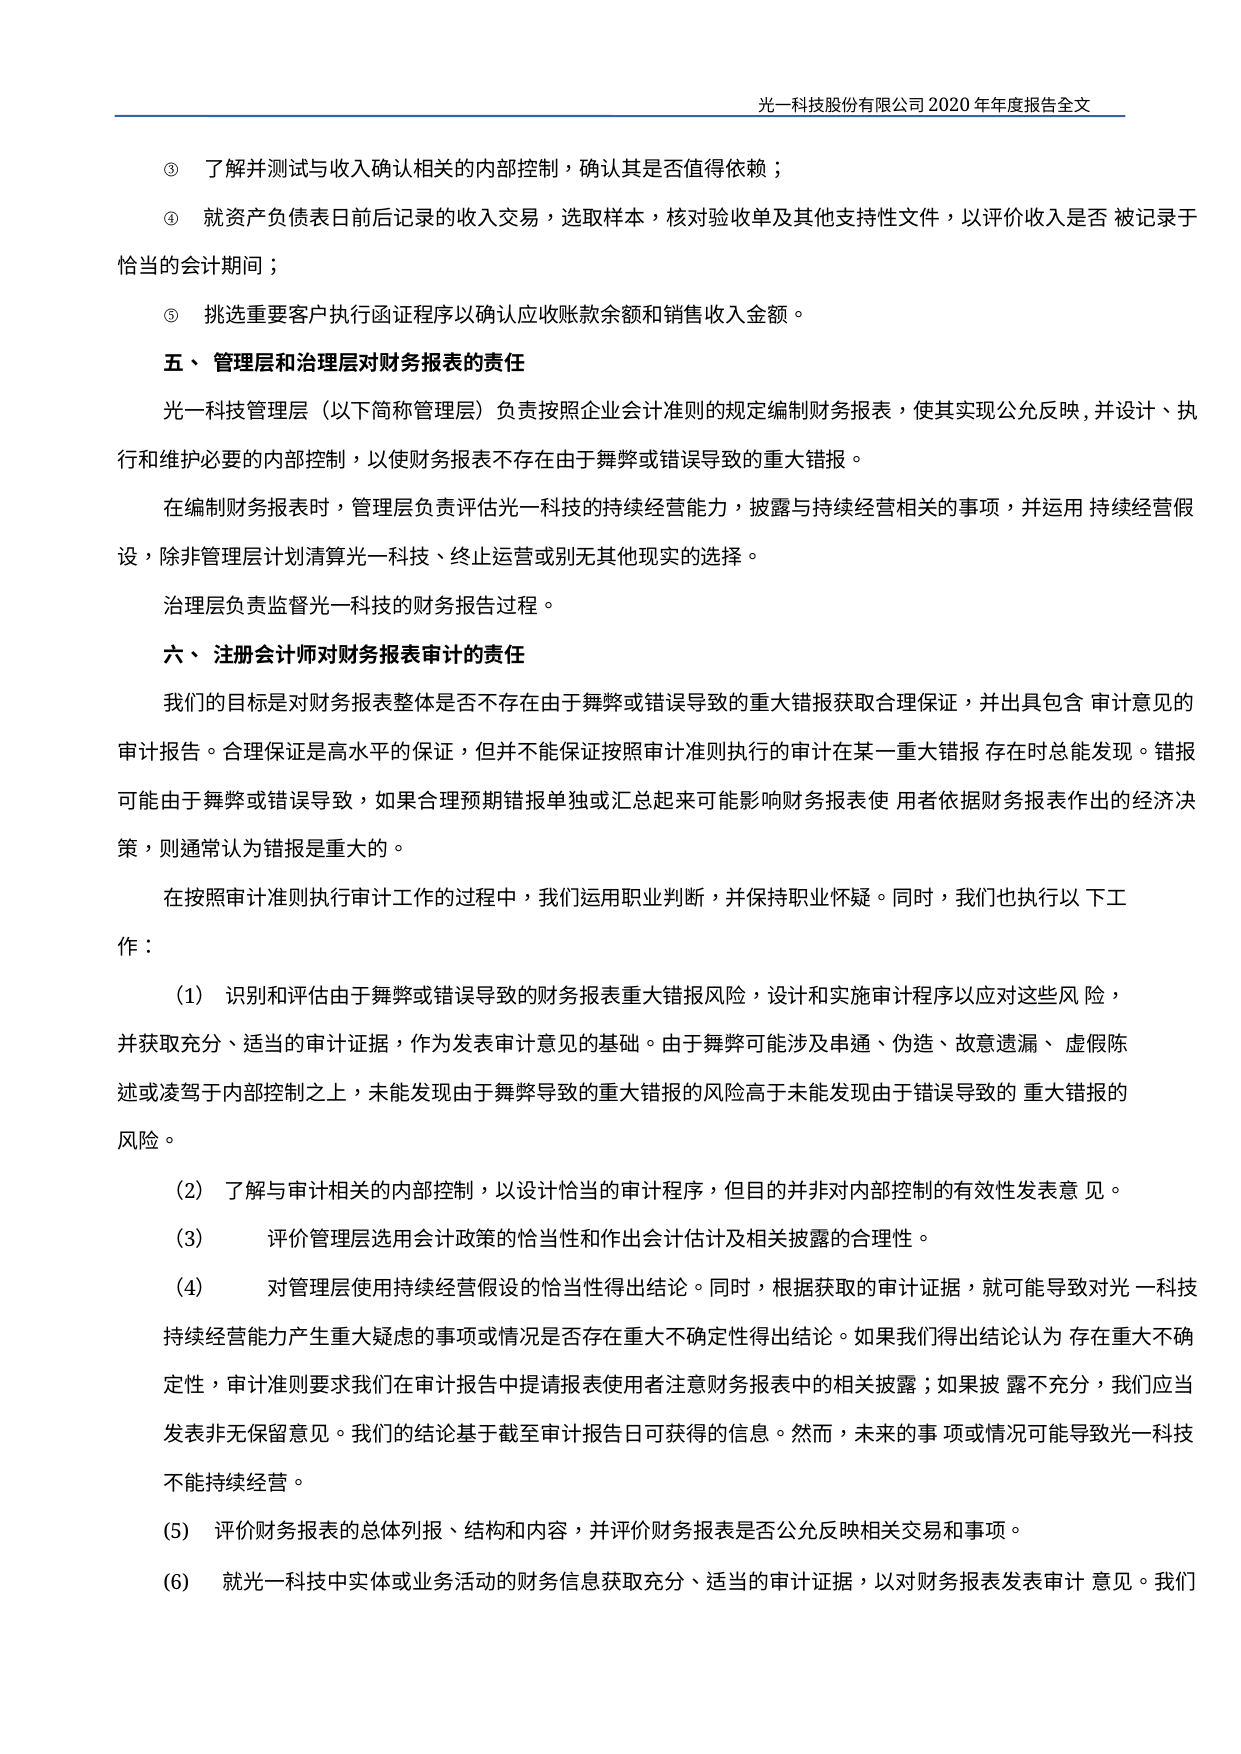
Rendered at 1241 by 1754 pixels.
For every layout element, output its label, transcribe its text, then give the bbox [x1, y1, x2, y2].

text 五、 管理层和治理层对财务报表的责任 [163, 332, 1198, 381]
text （1） 识别和评估由于舞弊或错误导致的财务报表重大错报风险，设计和实施审计程序以应对这些风 险，并获取充分、适当的审计证据，作为发表审计意见的基础。由于舞弊可能涉及串通、伪造、故意遗漏、 虚假陈述或凌驾于内部控制之上，未能发现由于舞弊导致的重大错报的风险高于未能发现由于错误导致的 重大错报的风险。 [117, 964, 1128, 1158]
text 光一科技管理层（以下简称管理层）负责按照企业会计准则的规定编制财务报表，使其实现公允反映, 并设计、执行和维护必要的内部控制，以使财务报表不存在由于舞弊或错误导致的重大错报。 [117, 381, 1198, 477]
list 了解并测试与收入确认相关的内部控制，确认其是否值得依赖； [163, 138, 1198, 186]
list 就资产负债表日前后记录的收入交易，选取样本，核对验收单及其他支持性文件，以评价收入是否 被记录于恰当的会计期间； [117, 186, 1198, 283]
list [115, 1549, 1198, 1600]
text 在编制财务报表时，管理层负责评估光一科技的持续经营能力，披露与持续经营相关的事项，并运用 持续经营假设，除非管理层计划清算光一科技、终止运营或别无其他现实的选择。 [117, 477, 1198, 574]
text 在按照审计准则执行审计工作的过程中，我们运用职业判断，并保持职业怀疑。同时，我们也执行以 下工作： [117, 866, 1128, 964]
text 我们的目标是对财务报表整体是否不存在由于舞弊或错误导致的重大错报获取合理保证，并出具包含 审计意见的审计报告。合理保证是高水平的保证，但并不能保证按照审计准则执行的审计在某一重大错报 存在时总能发现。错报可能由于舞弊或错误导致，如果合理预期错报单独或汇总起来可能影响财务报表使 用者依据财务报表作出的经济决策，则通常认为错报是重大的。 [117, 672, 1198, 866]
text 六、 注册会计师对财务报表审计的责任 [163, 623, 1198, 672]
text 治理层负责监督光一科技的财务报告过程。 [163, 574, 1198, 623]
list 挑选重要客户执行函证程序以确认应收账款余额和销售收入金额。 [163, 283, 1198, 332]
list 评价财务报表的总体列报、结构和内容，并评价财务报表是否公允反映相关交易和事项。 [163, 1500, 1198, 1549]
text （3） 评价管理层选用会计政策的恰当性和作出会计估计及相关披露的合理性。 [163, 1208, 1198, 1257]
text （4） 对管理层使用持续经营假设的恰当性得出结论。同时，根据获取的审计证据，就可能导致对光 一科技持续经营能力产生重大疑虑的事项或情况是否存在重大不确定性得出结论。如果我们得出结论认为 存在重大不确定性，审计准则要求我们在审计报告中提请报表使用者注意财务报表中的相关披露；如果披 露不充分，我们应当发表非无保留意见。我们的结论基于截至审计报告日可获得的信息。然而，未来的事 项或情况可能导致光一科技不能持续经营。 [163, 1257, 1198, 1500]
text （2） 了解与审计相关的内部控制，以设计恰当的审计程序，但目的并非对内部控制的有效性发表意 见。 [117, 1158, 1128, 1208]
